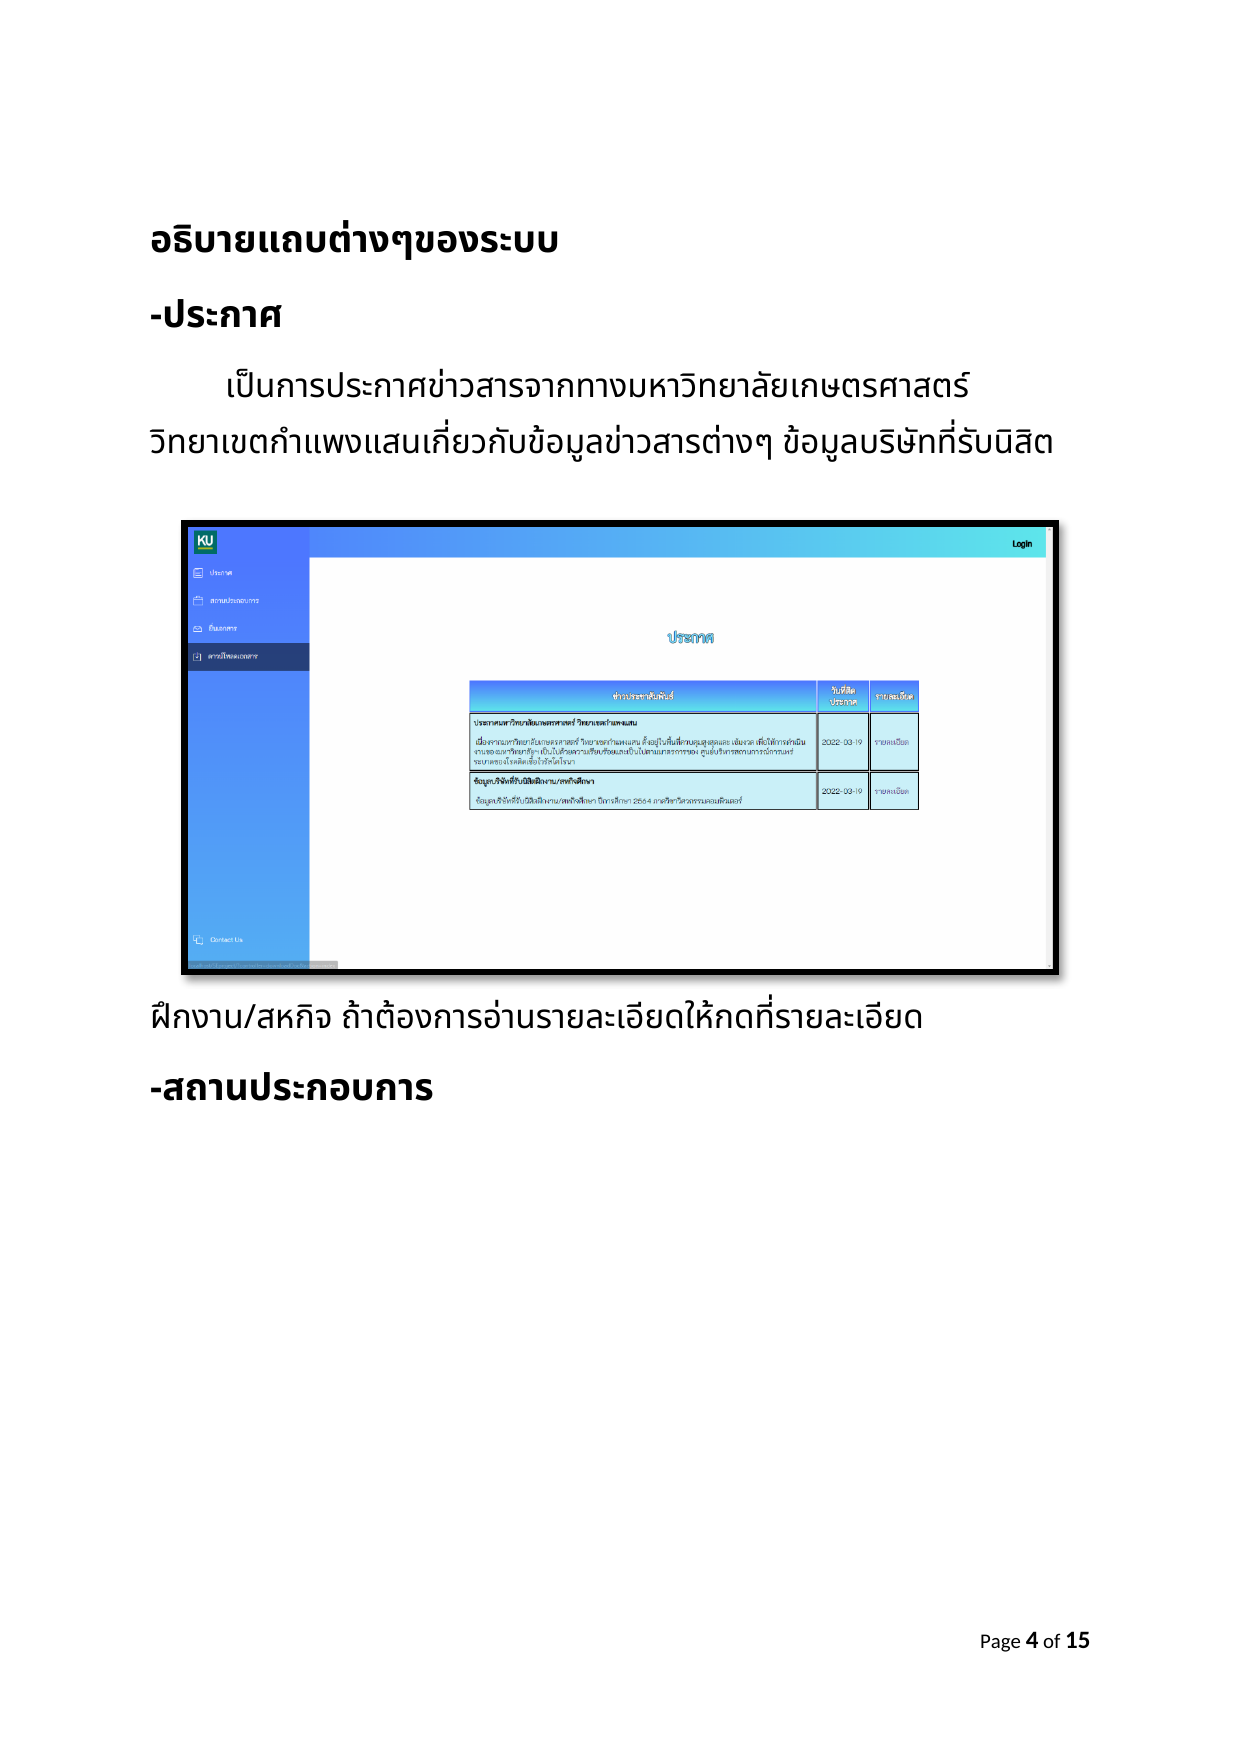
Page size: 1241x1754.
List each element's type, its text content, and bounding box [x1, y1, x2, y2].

text -ประกาศ [150, 287, 1090, 344]
text -สถานประกอบการ [150, 1061, 1090, 1117]
text อธิบายแถบต่างๆของระบบ [150, 212, 1090, 269]
picture [188, 527, 1053, 969]
